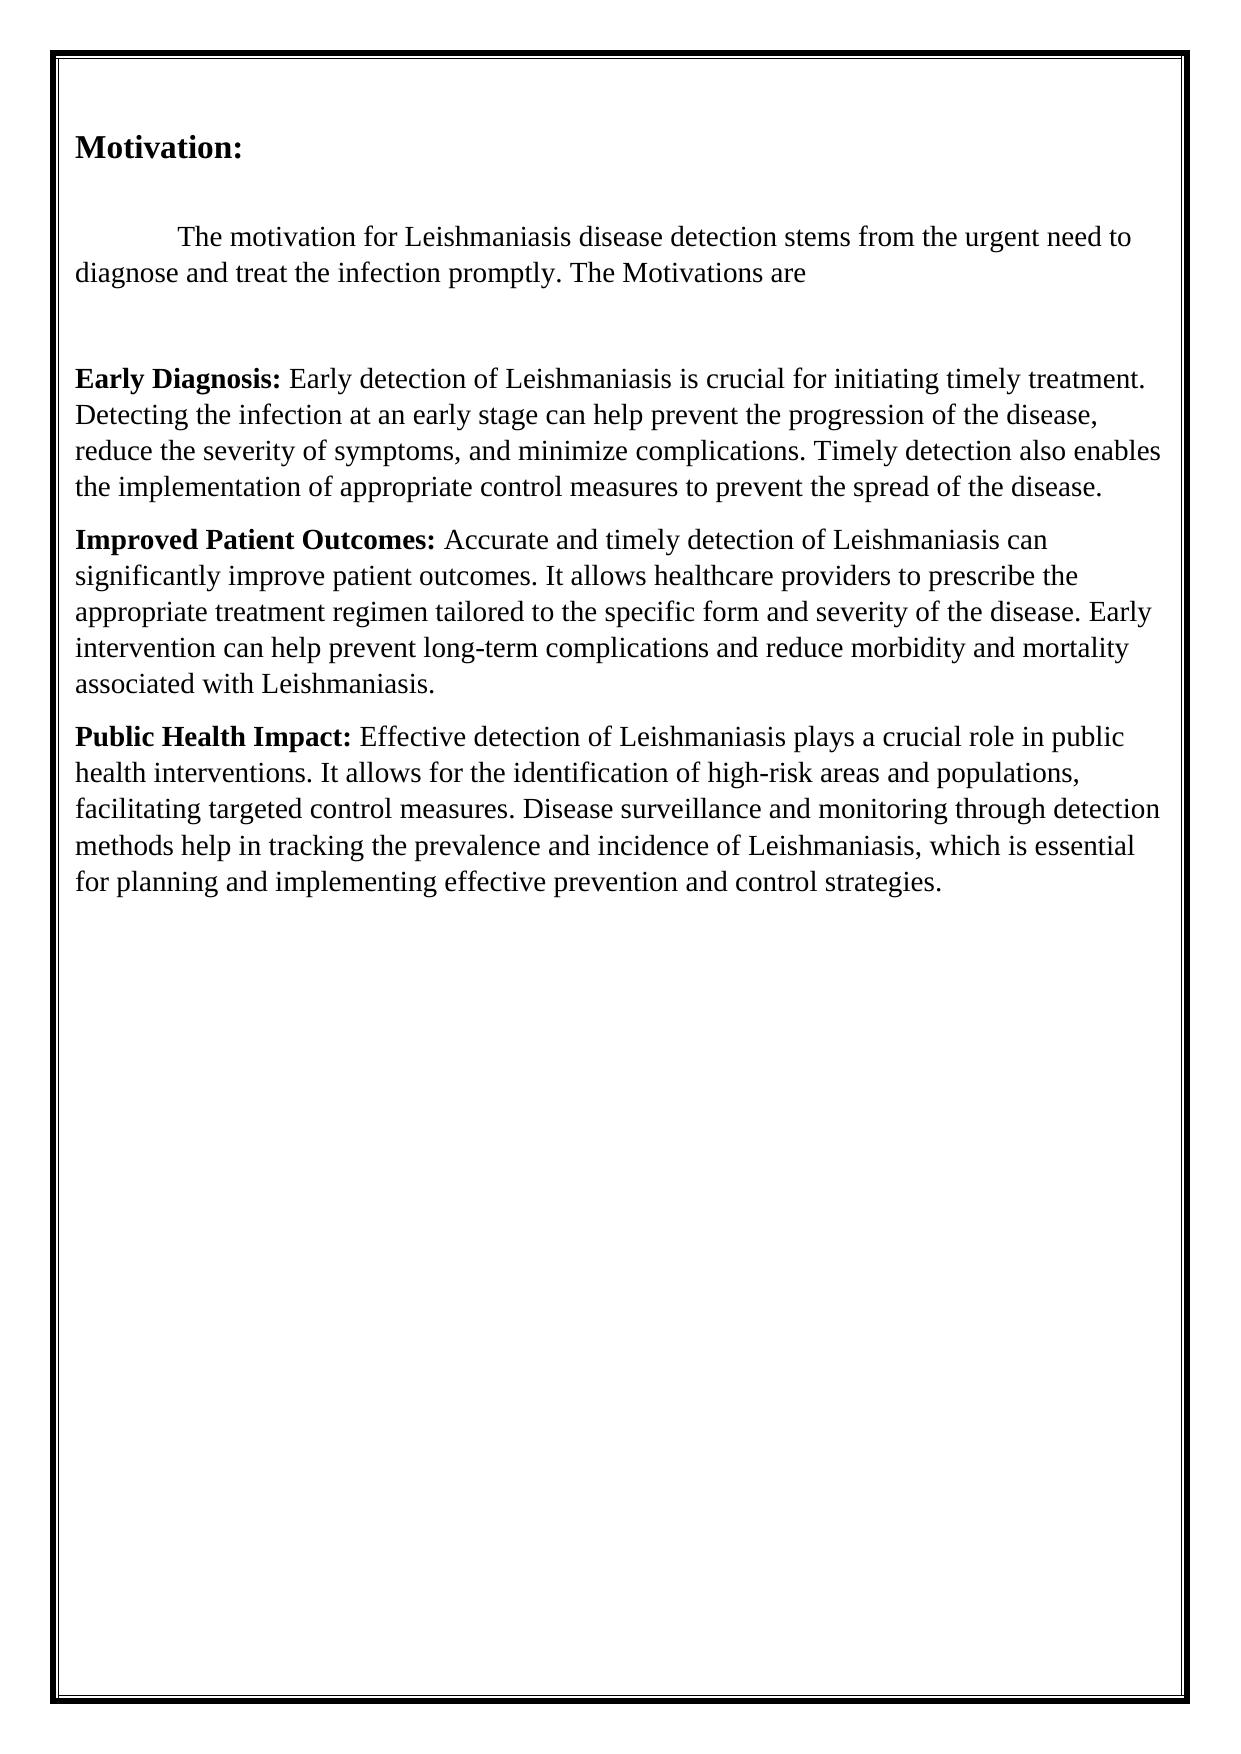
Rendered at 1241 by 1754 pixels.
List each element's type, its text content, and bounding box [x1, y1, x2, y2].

text Early Diagnosis: Early detection of Leishmaniasis is crucial for initiating timely treatment. Detecting the infection at an early stage can help prevent the progression of the disease, reduce the severity of symptoms, and minimize complications. Timely detection also enables the implementation of appropriate control measures to prevent the spread of the disease. [75, 361, 1165, 503]
text The motivation for Leishmaniasis disease detection stems from the urgent need to diagnose and treat the infection promptly. The Motivations are [75, 219, 1165, 289]
text Public Health Impact: Effective detection of Leishmaniasis plays a crucial role in public health interventions. It allows for the identification of high-risk areas and populations, facilitating targeted control measures. Disease surveillance and monitoring through detection methods help in tracking the prevalence and incidence of Leishmaniasis, which is essential for planning and implementing effective prevention and control strategies. [75, 719, 1165, 897]
text Improved Patient Outcomes: Accurate and timely detection of Leishmaniasis can significantly improve patient outcomes. It allows healthcare providers to prescribe the appropriate treatment regimen tailored to the specific form and severity of the disease. Early intervention can help prevent long-term complications and reduce morbidity and mortality associated with Leishmaniasis. [75, 522, 1165, 700]
text Motivation: [75, 128, 1165, 166]
